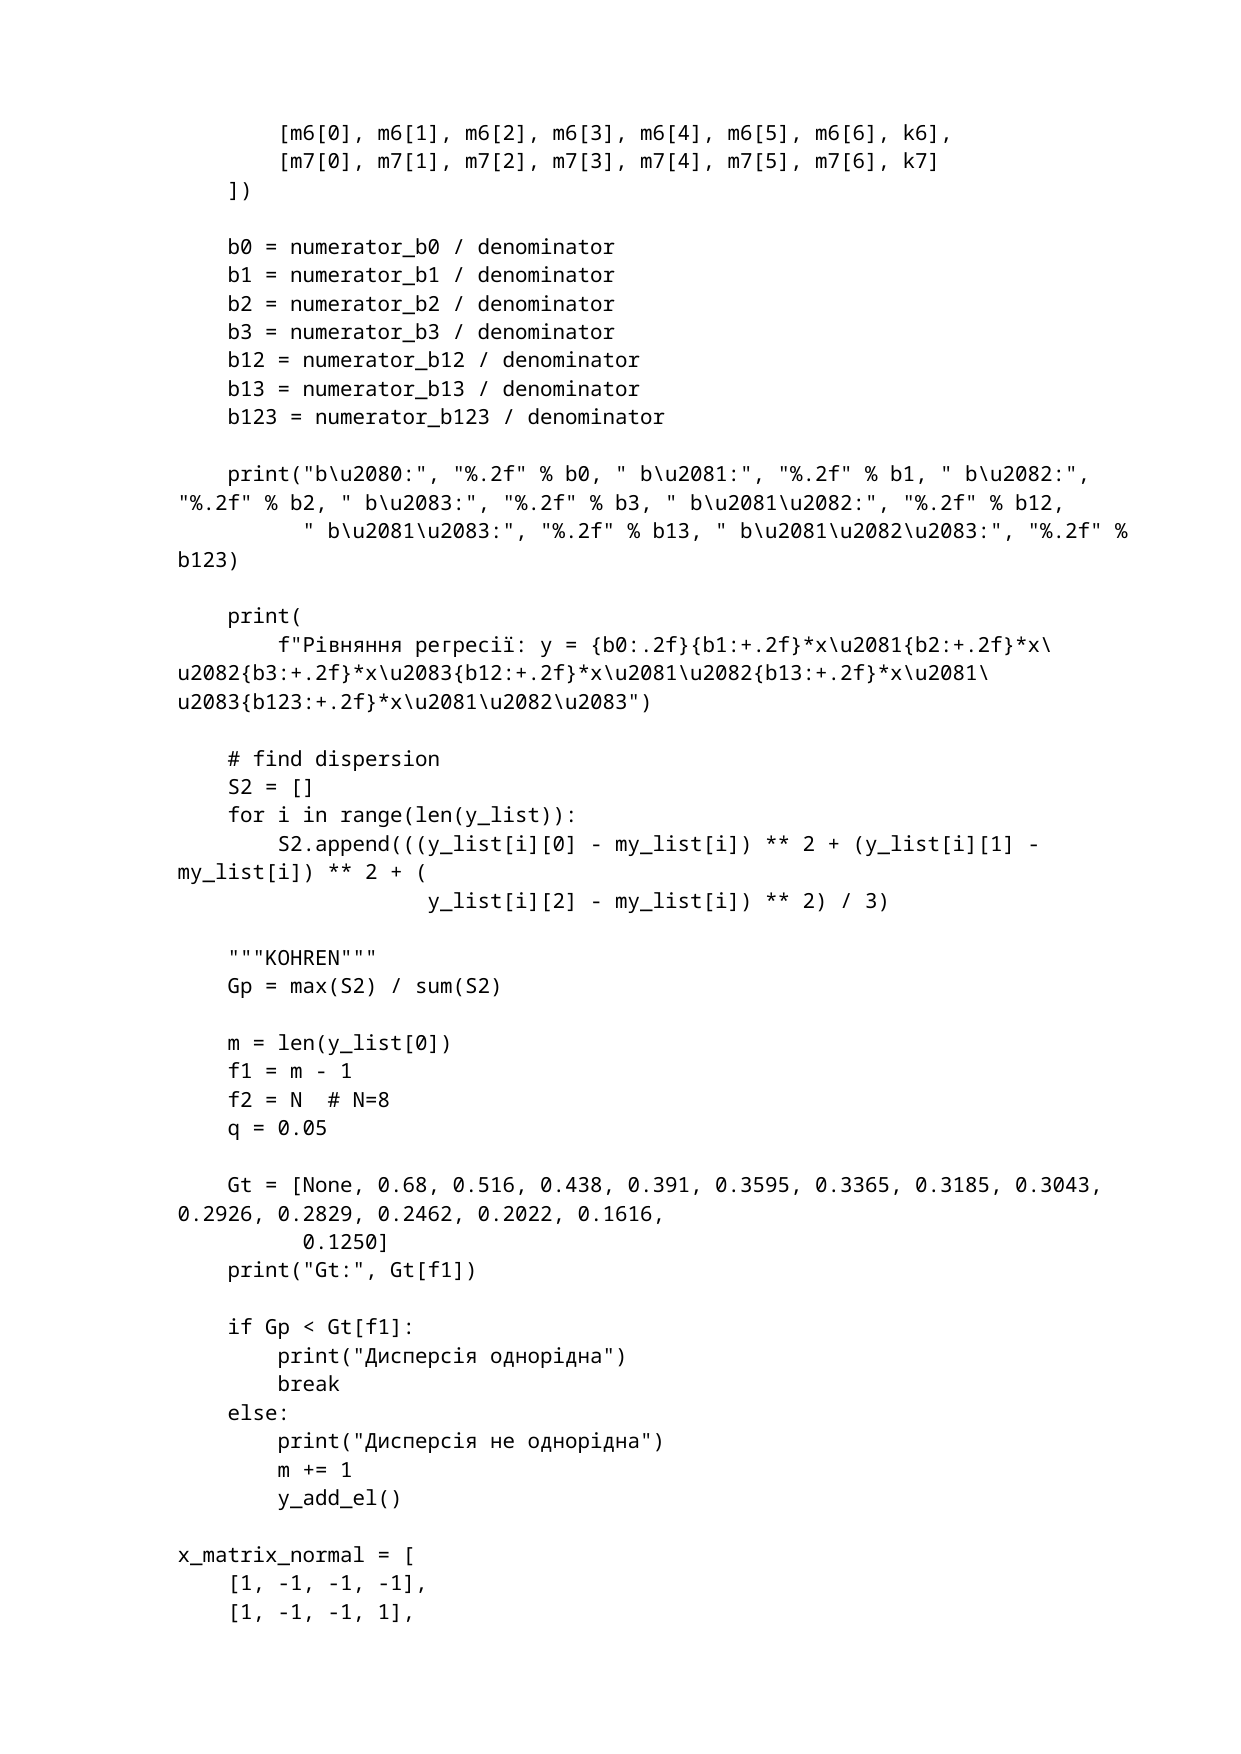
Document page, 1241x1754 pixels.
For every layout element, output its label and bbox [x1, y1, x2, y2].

text [177, 118, 1152, 1625]
